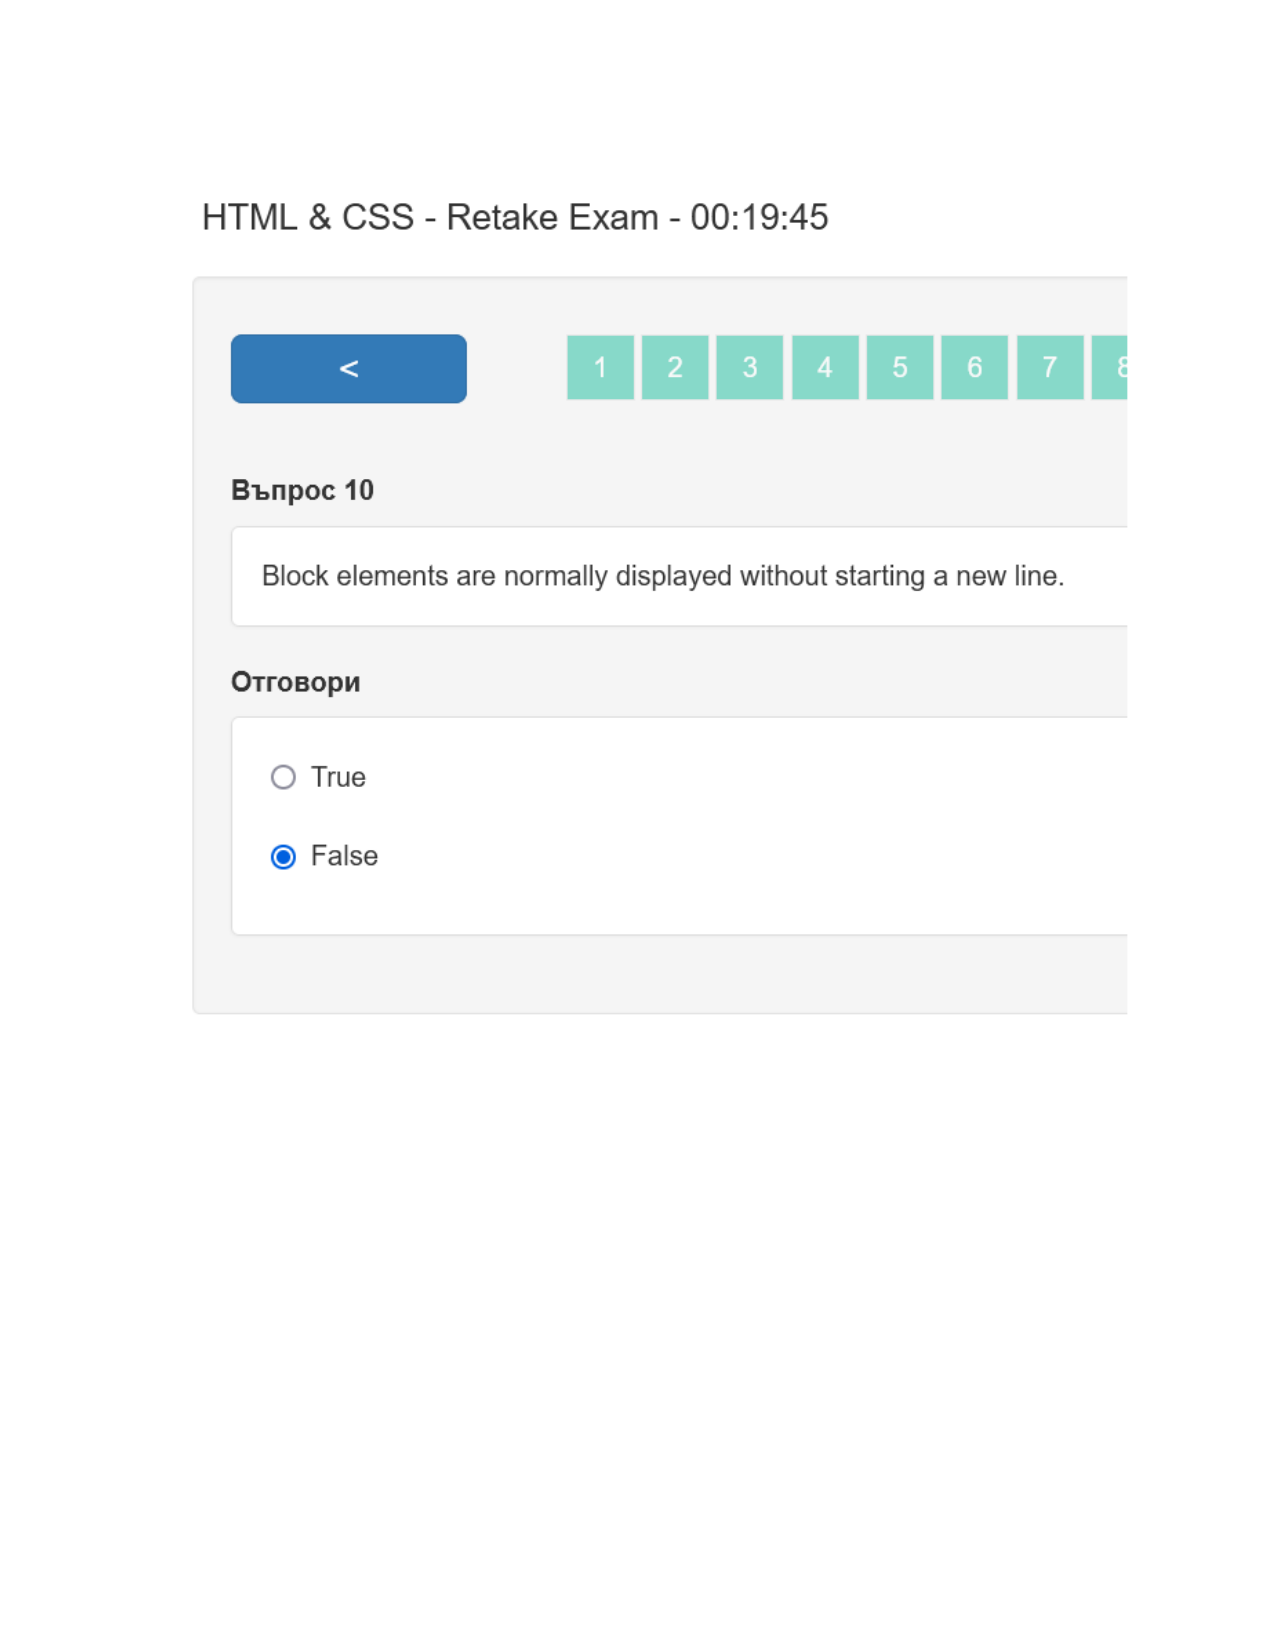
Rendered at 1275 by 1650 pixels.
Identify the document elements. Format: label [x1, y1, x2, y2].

picture [147, 147, 1128, 1020]
